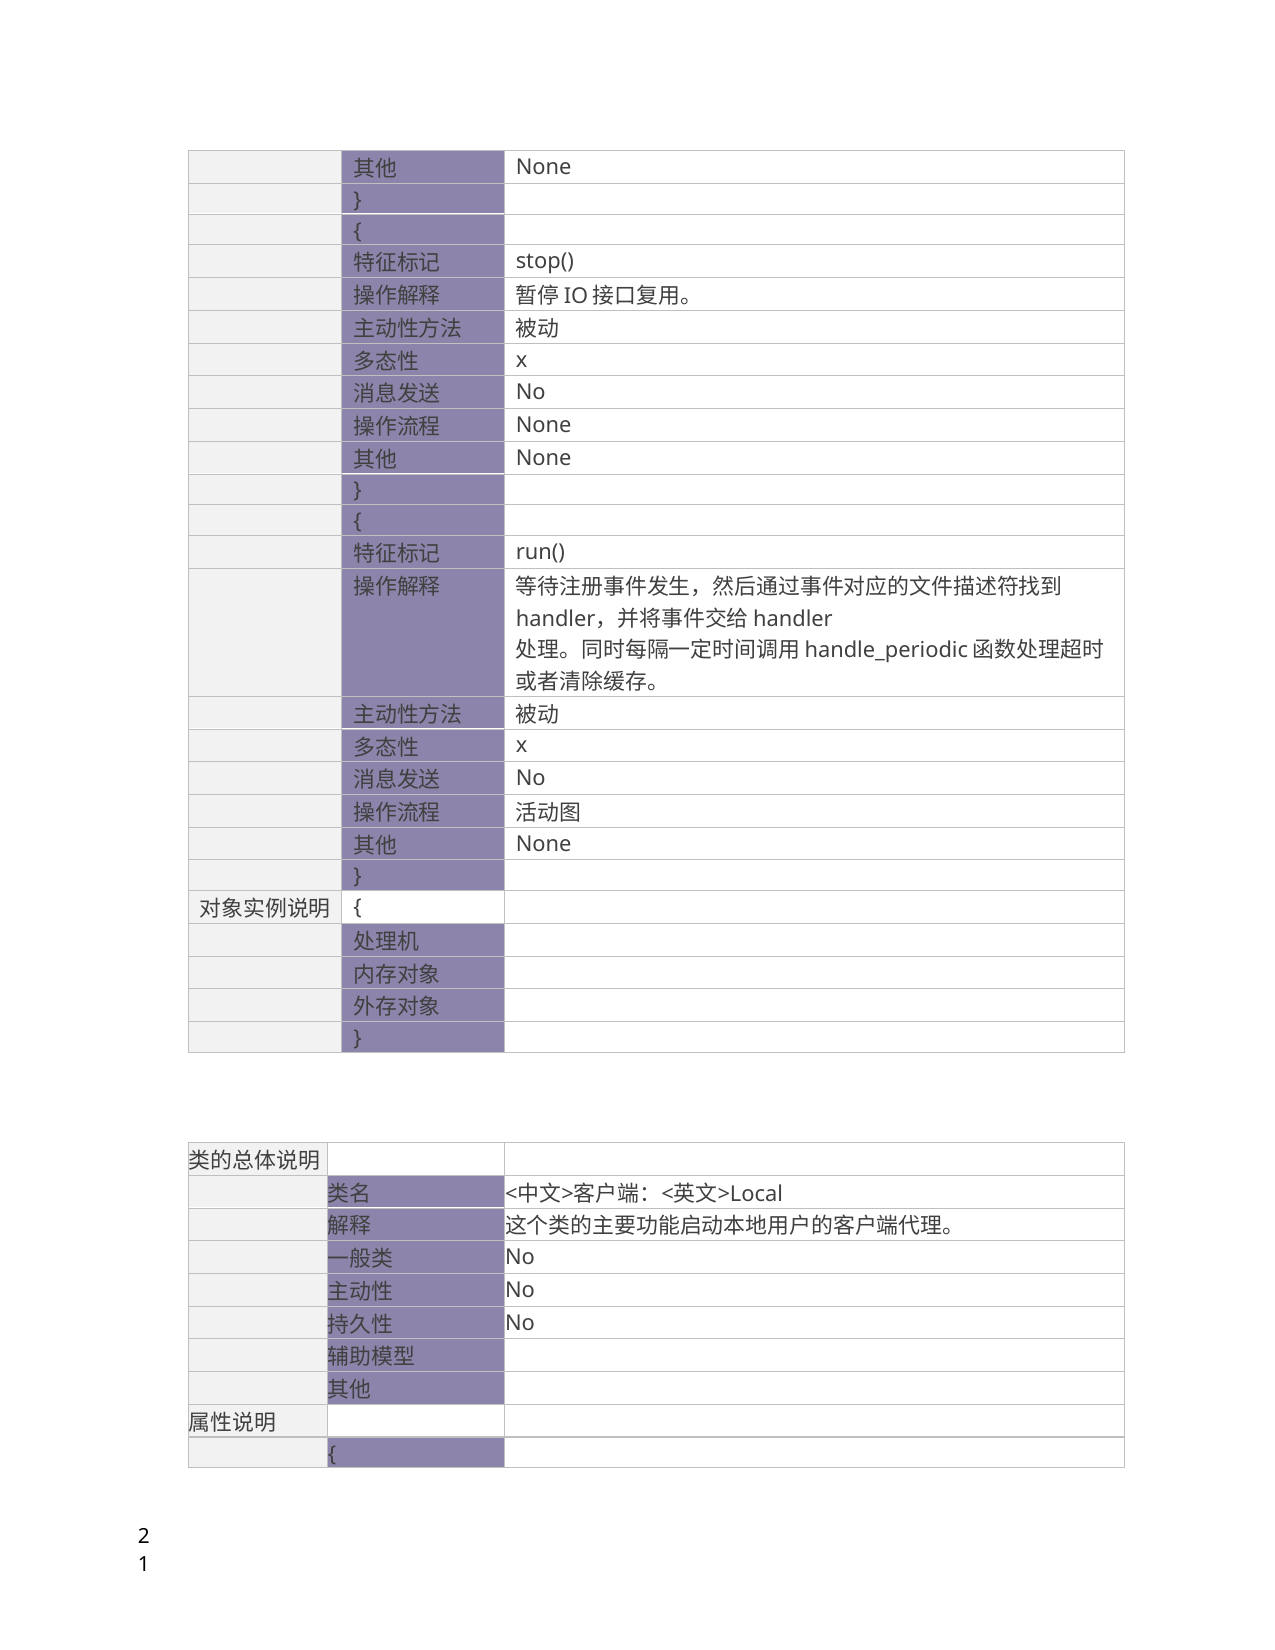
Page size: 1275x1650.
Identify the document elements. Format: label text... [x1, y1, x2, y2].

table_cell 辅助模型 [328, 1339, 504, 1371]
table_cell 被动 [505, 697, 1124, 728]
table_cell 主动性方法 [342, 311, 504, 343]
table_cell [189, 924, 341, 956]
table_cell [505, 860, 1124, 890]
table_cell 其他 [342, 442, 504, 473]
table_cell run() [505, 536, 1124, 568]
table_cell 类名 [328, 1176, 504, 1207]
table_cell [189, 278, 341, 310]
table_header [328, 1143, 504, 1175]
table_cell [189, 569, 341, 696]
table_cell [505, 215, 1124, 244]
table_cell 特征标记 [342, 536, 504, 568]
table_cell 等待注册事件发生，然后通过事件对应的文件描述符找到handler，并将事件交给handler 处理。同时每隔一定时间调用handle_periodic函数处理超时或者清除缓存。 [505, 569, 1124, 696]
table_cell [505, 1339, 1124, 1371]
table_cell [189, 505, 341, 535]
table_cell [189, 442, 341, 473]
table_cell [189, 376, 341, 408]
table_cell 解释 [328, 1209, 504, 1240]
table_cell [505, 1022, 1124, 1052]
table_cell [505, 989, 1124, 1021]
table_cell No [505, 376, 1124, 408]
table_cell [505, 891, 1124, 923]
table_cell 消息发送 [342, 762, 504, 794]
table_cell [189, 762, 341, 794]
table_cell No [505, 1307, 1124, 1338]
table_cell 这个类的主要功能启动本地用户的客户端代理。 [505, 1209, 1124, 1240]
table_cell No [505, 762, 1124, 794]
table_cell x [505, 730, 1124, 761]
table_cell [189, 536, 341, 568]
table_cell [505, 957, 1124, 988]
table_cell None [505, 151, 1124, 183]
table_cell 暂停IO接口复用。 [505, 278, 1124, 310]
table_cell [189, 1438, 327, 1467]
table_cell [189, 344, 341, 375]
table_cell [189, 409, 341, 441]
table_cell 操作流程 [342, 409, 504, 441]
table_cell [189, 311, 341, 343]
table_cell 其他 [342, 828, 504, 859]
table_cell } [342, 860, 504, 890]
table_cell [189, 860, 341, 890]
table_cell x [505, 344, 1124, 375]
table_cell [189, 1241, 327, 1273]
table_cell [189, 1274, 327, 1306]
table_cell [189, 1307, 327, 1338]
table_cell 操作流程 [342, 795, 504, 827]
table_cell [505, 184, 1124, 213]
table_cell 主动性 [328, 1274, 504, 1306]
table_cell [189, 957, 341, 988]
table_cell } [342, 184, 504, 213]
table_cell [505, 1438, 1124, 1467]
table_cell 消息发送 [342, 376, 504, 408]
table_cell 对象实例说明 [189, 891, 341, 923]
table_cell [189, 828, 341, 859]
table_cell [189, 475, 341, 504]
table_cell [189, 1339, 327, 1371]
table_cell 其他 [342, 151, 504, 183]
table_cell [189, 697, 341, 728]
table_cell } [342, 475, 504, 504]
table_cell [189, 1176, 327, 1207]
table_cell 内存对象 [342, 957, 504, 988]
table_cell 一般类 [328, 1241, 504, 1273]
table_cell { [328, 1438, 504, 1467]
table_cell 主动性方法 [342, 697, 504, 728]
table_cell 特征标记 [342, 245, 504, 277]
table_cell 活动图 [505, 795, 1124, 827]
table_cell 其他 [328, 1372, 504, 1404]
table_cell [189, 1372, 327, 1404]
table_cell { [342, 891, 504, 923]
table_cell { [342, 215, 504, 244]
table_cell { [342, 505, 504, 535]
table_cell [505, 1405, 1124, 1436]
table_cell [189, 151, 341, 183]
table_cell [189, 184, 341, 213]
table_header [505, 1143, 1124, 1175]
table_cell [189, 730, 341, 761]
table_cell 操作解释 [342, 278, 504, 310]
table_cell [189, 245, 341, 277]
table_cell 操作解释 [342, 569, 504, 696]
table_cell <中文>客户端：<英文>Local [505, 1176, 1124, 1207]
table_cell 持久性 [328, 1307, 504, 1338]
table_cell None [505, 828, 1124, 859]
table_cell 多态性 [342, 344, 504, 375]
table_cell 被动 [505, 311, 1124, 343]
table_cell [189, 215, 341, 244]
table_cell [328, 1405, 504, 1436]
table_cell stop() [505, 245, 1124, 277]
table_cell [189, 795, 341, 827]
table_cell [189, 989, 341, 1021]
table_cell } [342, 1022, 504, 1052]
table_cell [189, 1022, 341, 1052]
table_cell [505, 475, 1124, 504]
table_cell 属性说明 [189, 1405, 327, 1436]
table_cell None [505, 409, 1124, 441]
table_cell [189, 1209, 327, 1240]
table_cell [505, 924, 1124, 956]
table_cell [505, 1372, 1124, 1404]
table_cell 多态性 [342, 730, 504, 761]
table_header 类的总体说明 [189, 1143, 327, 1175]
table_cell No [505, 1274, 1124, 1306]
table_cell [505, 505, 1124, 535]
table_cell 处理机 [342, 924, 504, 956]
table_cell No [505, 1241, 1124, 1273]
table_cell None [505, 442, 1124, 473]
table_cell 外存对象 [342, 989, 504, 1021]
